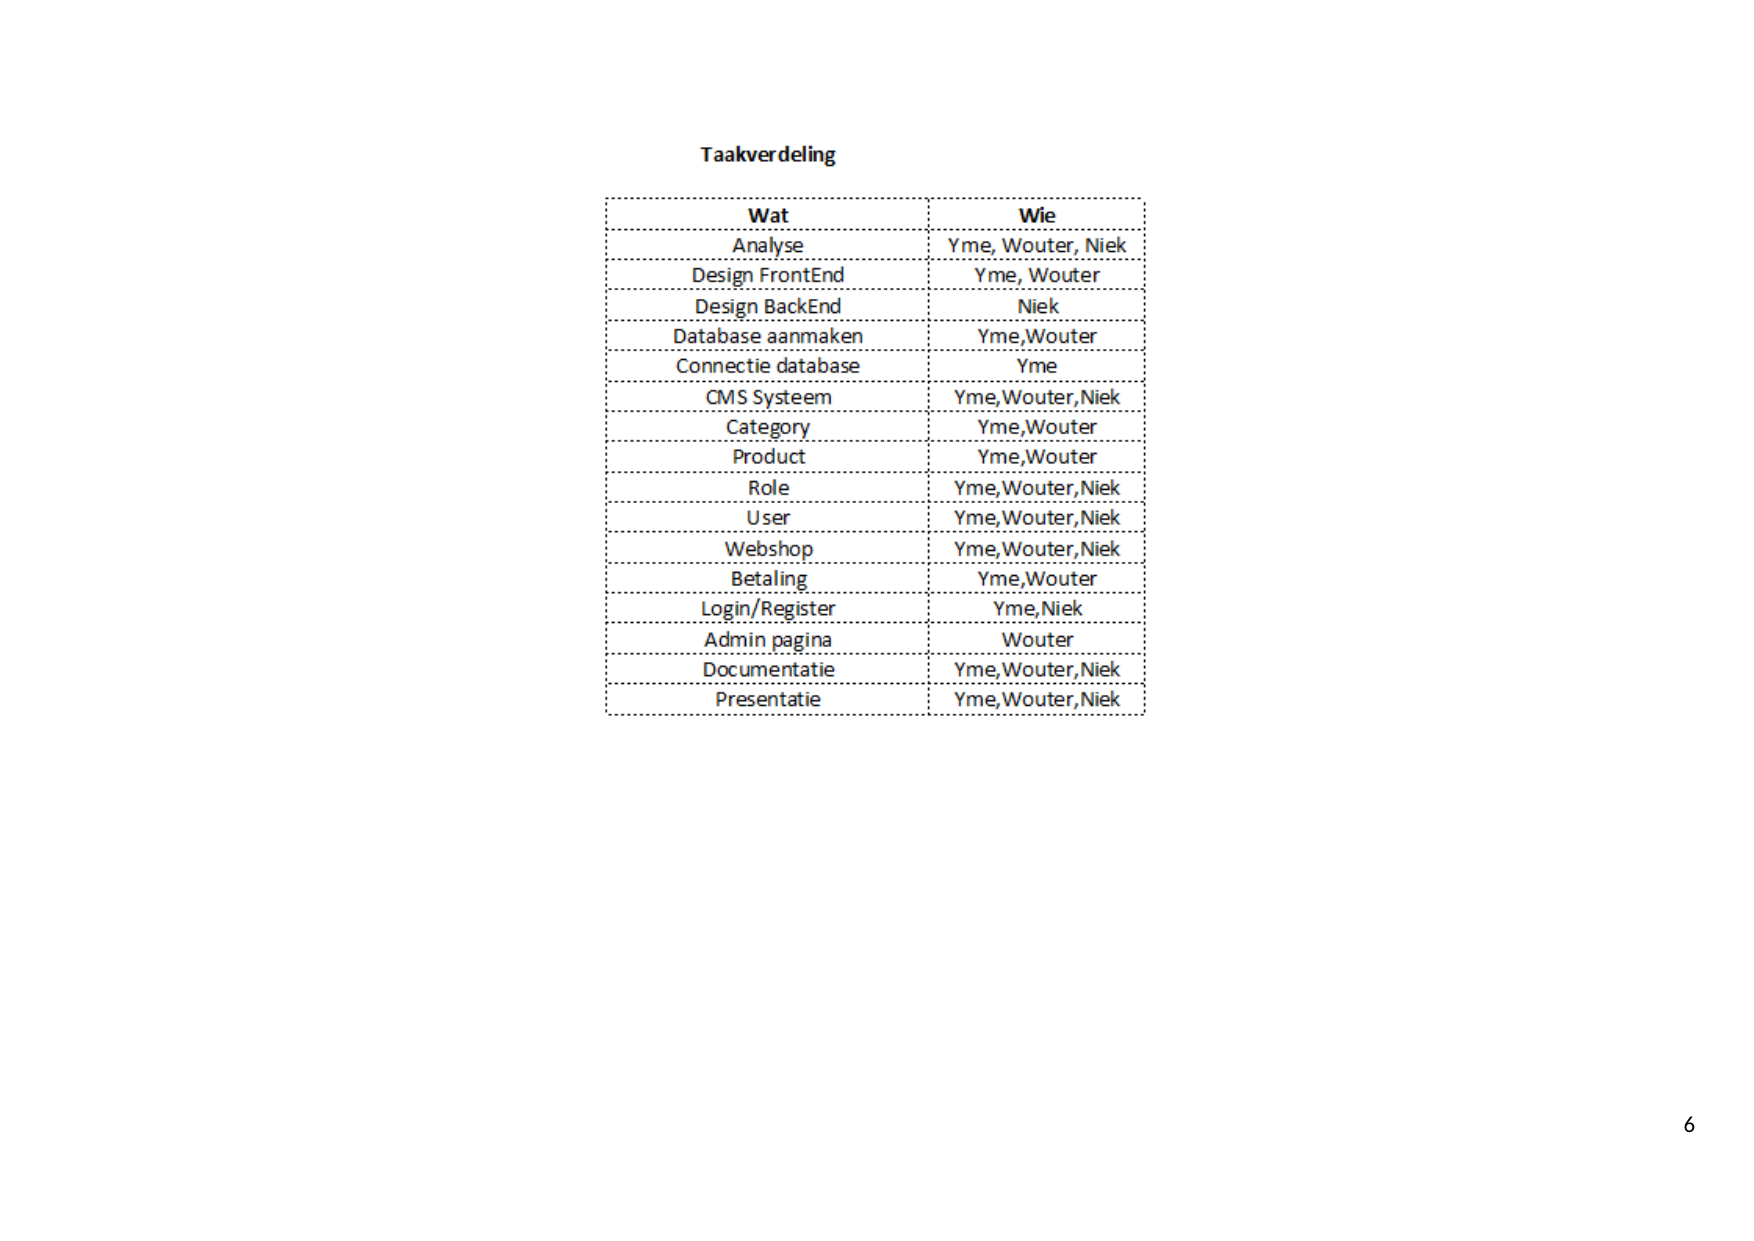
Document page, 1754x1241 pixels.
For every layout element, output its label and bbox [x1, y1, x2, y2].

picture [602, 143, 1152, 719]
